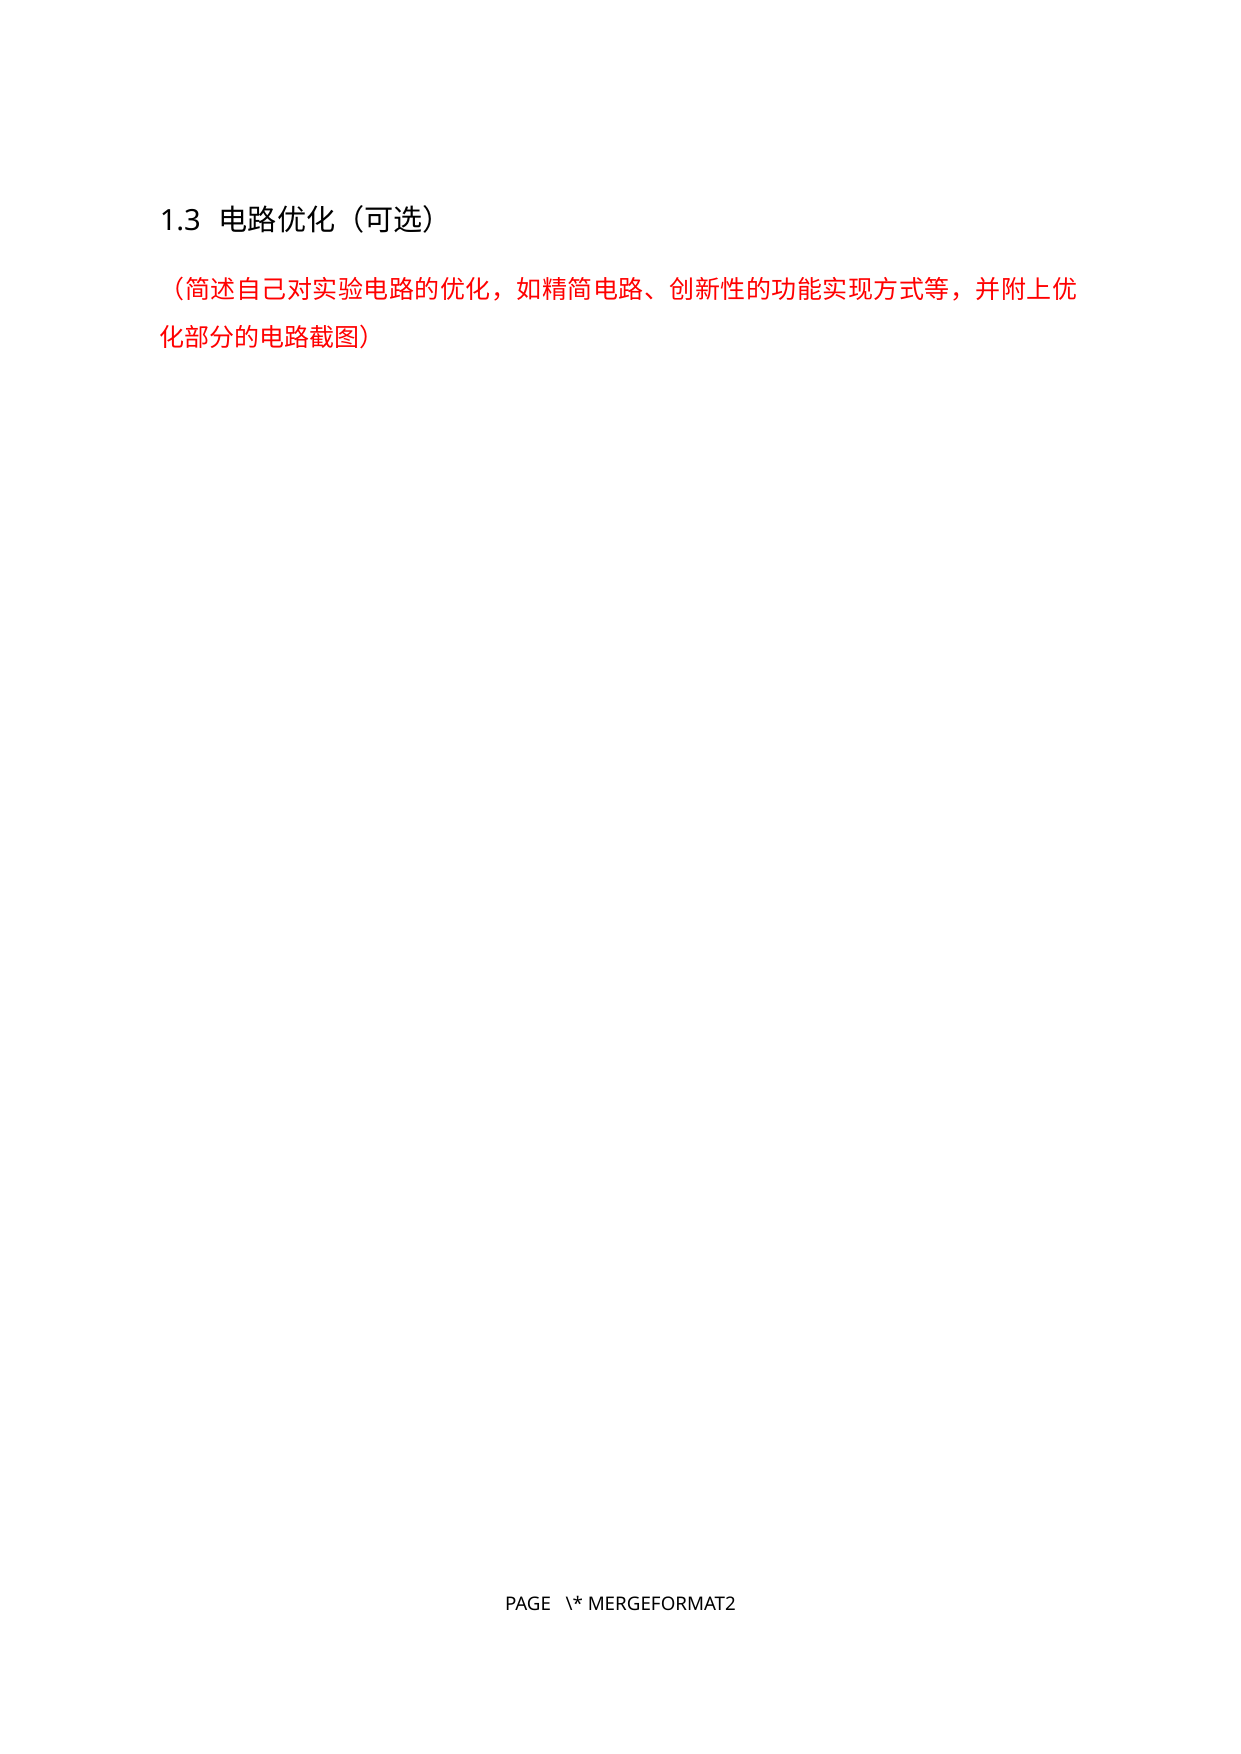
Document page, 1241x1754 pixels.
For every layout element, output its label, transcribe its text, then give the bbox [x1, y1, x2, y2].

text （简述自己对实验电路的优化，如精简电路、创新性的功能实现方式等，并附上优化部分的电路截图） [159, 264, 1081, 360]
subtitle 电路优化（可选） [159, 197, 1081, 239]
